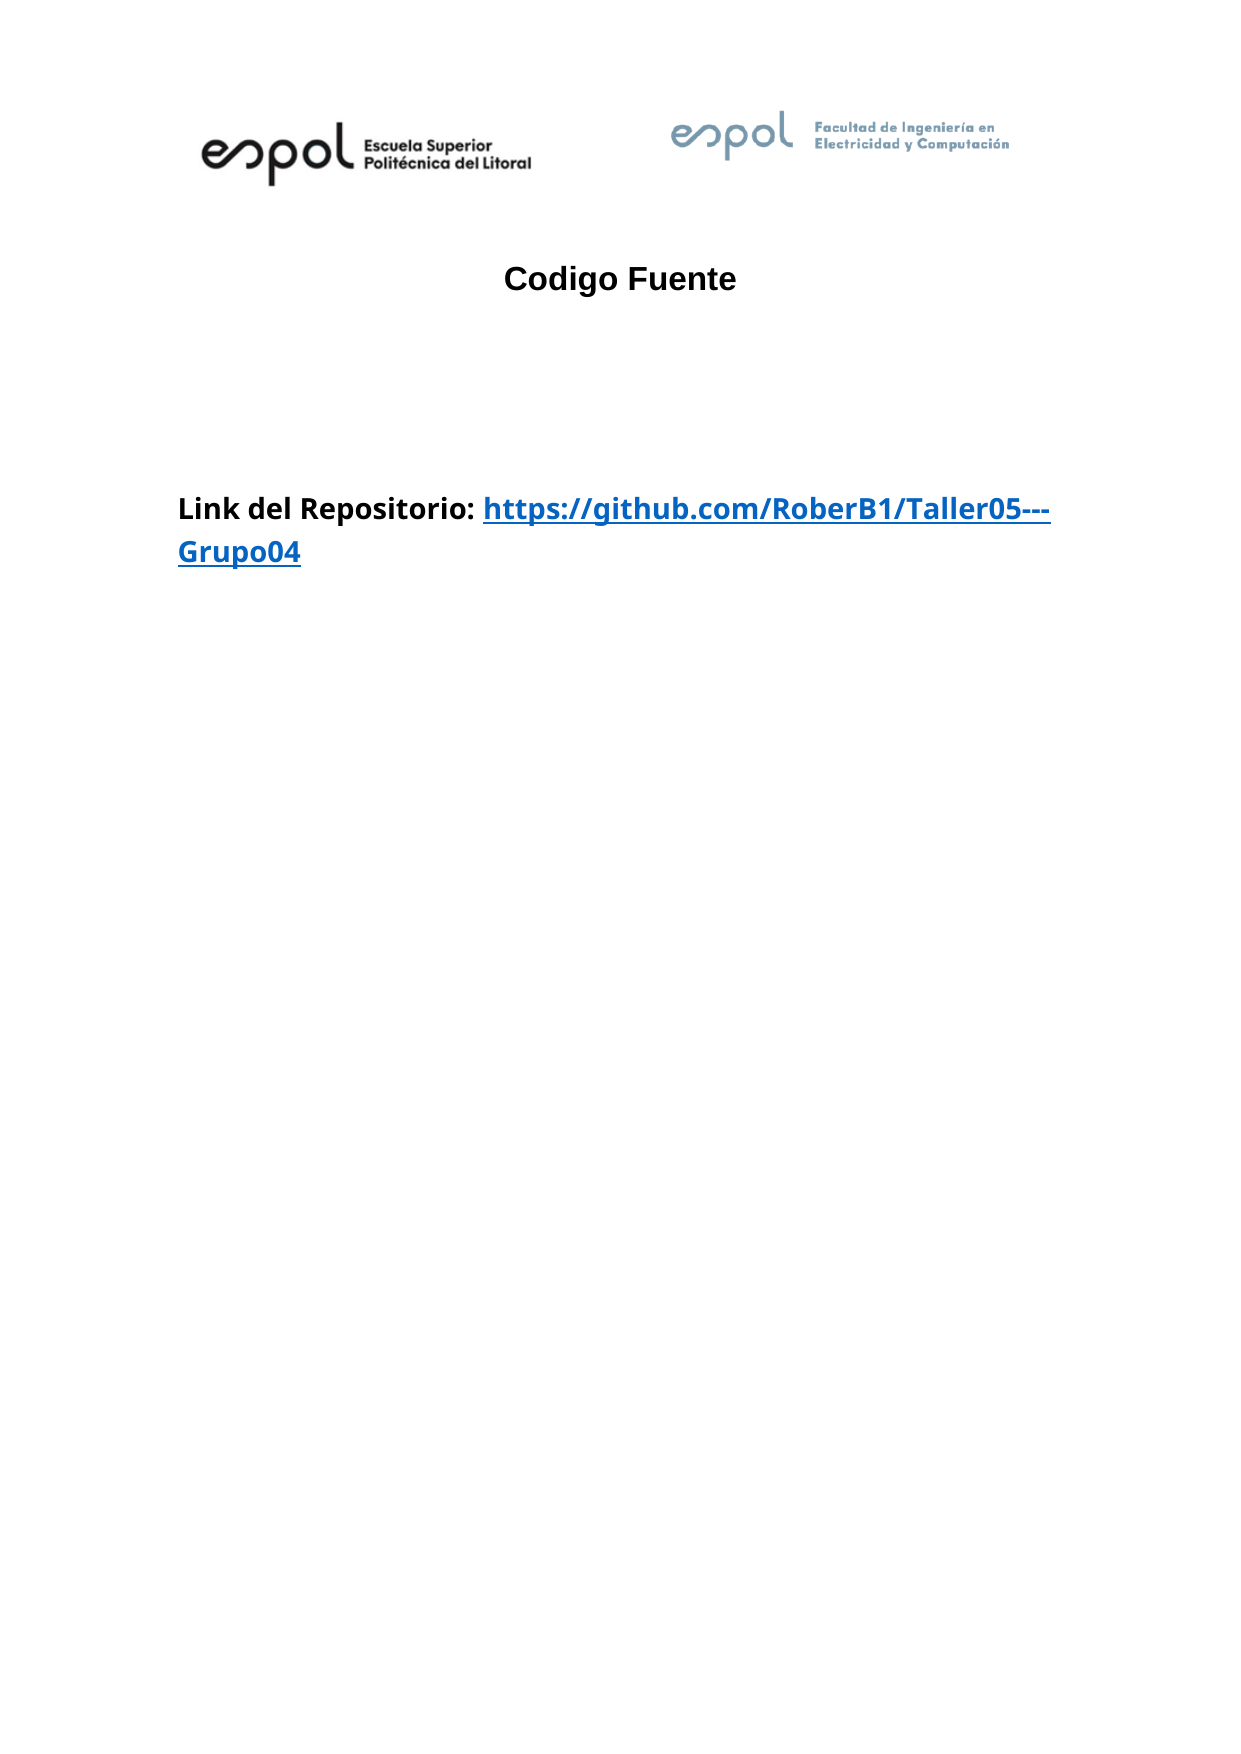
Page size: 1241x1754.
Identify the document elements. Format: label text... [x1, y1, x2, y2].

subtitle Link del Repositorio: https://github.com/RoberB1/Taller05---Grupo04 [177, 488, 1063, 571]
picture [645, 73, 1035, 195]
picture [177, 98, 557, 195]
subtitle Codigo Fuente [177, 259, 1063, 298]
